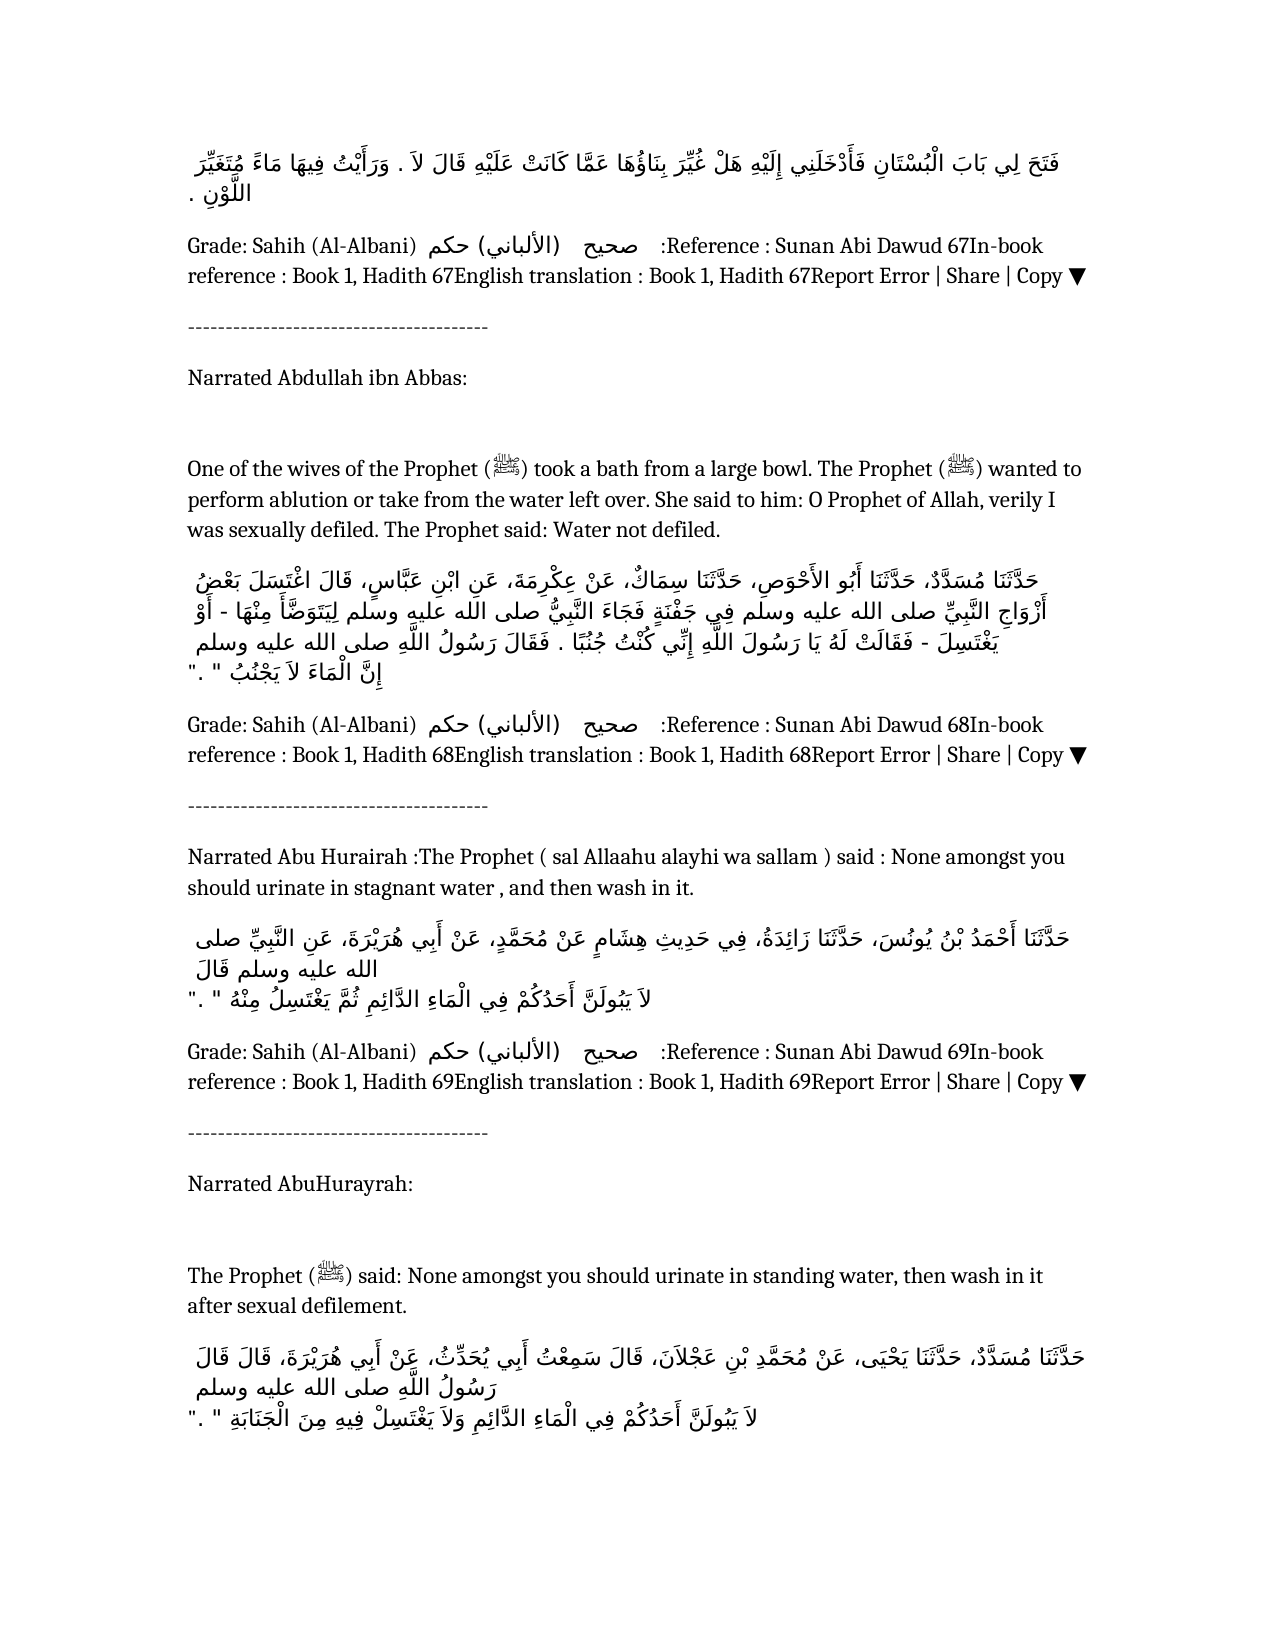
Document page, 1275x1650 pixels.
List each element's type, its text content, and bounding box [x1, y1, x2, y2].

text حَدَّثَنَا مُسَدَّدٌ، حَدَّثَنَا أَبُو الأَحْوَصِ، حَدَّثَنَا سِمَاكٌ، عَنْ عِكْرِمَةَ، عَنِ ابْنِ عَبَّاسٍ، قَالَ اغْتَسَلَ بَعْضُ أَزْوَاجِ النَّبِيِّ صلى الله عليه وسلم فِي جَفْنَةٍ فَجَاءَ النَّبِيُّ صلى الله عليه وسلم لِيَتَوَضَّأَ مِنْهَا - أَوْ يَغْتَسِلَ - فَقَالَتْ لَهُ يَا رَسُولَ اللَّهِ إِنِّي كُنْتُ جُنُبًا ‏.‏ فَقَالَ رَسُولُ اللَّهِ صلى الله عليه وسلم ‏ "‏ إِنَّ الْمَاءَ لاَ يَجْنُبُ ‏"‏ ‏.‏ [187, 568, 1087, 686]
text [187, 150, 1087, 207]
text ---------------------------------------- [187, 314, 1087, 340]
text ---------------------------------------- [187, 1120, 1087, 1147]
text Grade: Sahih (Al-Albani) صحيح (الألباني) حكم :Reference : Sunan Abi Dawud 69In-book reference : Book 1, Hadith 69English translation : Book 1, Hadith 69Report Error | Share | Copy ▼ [187, 1038, 1087, 1096]
text حَدَّثَنَا أَحْمَدُ بْنُ يُونُسَ، حَدَّثَنَا زَائِدَةُ، فِي حَدِيثِ هِشَامٍ عَنْ مُحَمَّدٍ، عَنْ أَبِي هُرَيْرَةَ، عَنِ النَّبِيِّ صلى الله عليه وسلم قَالَ ‏ "‏ لاَ يَبُولَنَّ أَحَدُكُمْ فِي الْمَاءِ الدَّائِمِ ثُمَّ يَغْتَسِلُ مِنْهُ ‏"‏ ‏.‏ [187, 925, 1087, 1013]
text Narrated Abdullah ibn Abbas: One of the wives of the Prophet (ﷺ) took a bath from a large bowl. The Prophet (ﷺ) wanted to perform ablution or take from the water left over. She said to him: O Prophet of Allah, verily I was sexually defiled. The Prophet said: Water not defiled. [187, 365, 1087, 543]
text حَدَّثَنَا مُسَدَّدٌ، حَدَّثَنَا يَحْيَى، عَنْ مُحَمَّدِ بْنِ عَجْلاَنَ، قَالَ سَمِعْتُ أَبِي يُحَدِّثُ، عَنْ أَبِي هُرَيْرَةَ، قَالَ قَالَ رَسُولُ اللَّهِ صلى الله عليه وسلم ‏ "‏ لاَ يَبُولَنَّ أَحَدُكُمْ فِي الْمَاءِ الدَّائِمِ وَلاَ يَغْتَسِلْ فِيهِ مِنَ الْجَنَابَةِ ‏"‏ ‏.‏ [187, 1344, 1087, 1432]
text Grade: Sahih (Al-Albani) صحيح (الألباني) حكم :Reference : Sunan Abi Dawud 67In-book reference : Book 1, Hadith 67English translation : Book 1, Hadith 67Report Error | Share | Copy ▼ [187, 232, 1087, 289]
text ---------------------------------------- [187, 793, 1087, 819]
text Narrated AbuHurayrah: The Prophet (ﷺ) said: None amongst you should urinate in standing water, then wash in it after sexual defilement. [187, 1171, 1087, 1319]
text Narrated Abu Hurairah :The Prophet ( sal Allaahu alayhi wa sallam ) said : None amongst you should urinate in stagnant water , and then wash in it. [187, 844, 1087, 901]
text Grade: Sahih (Al-Albani) صحيح (الألباني) حكم :Reference : Sunan Abi Dawud 68In-book reference : Book 1, Hadith 68English translation : Book 1, Hadith 68Report Error | Share | Copy ▼ [187, 711, 1087, 768]
